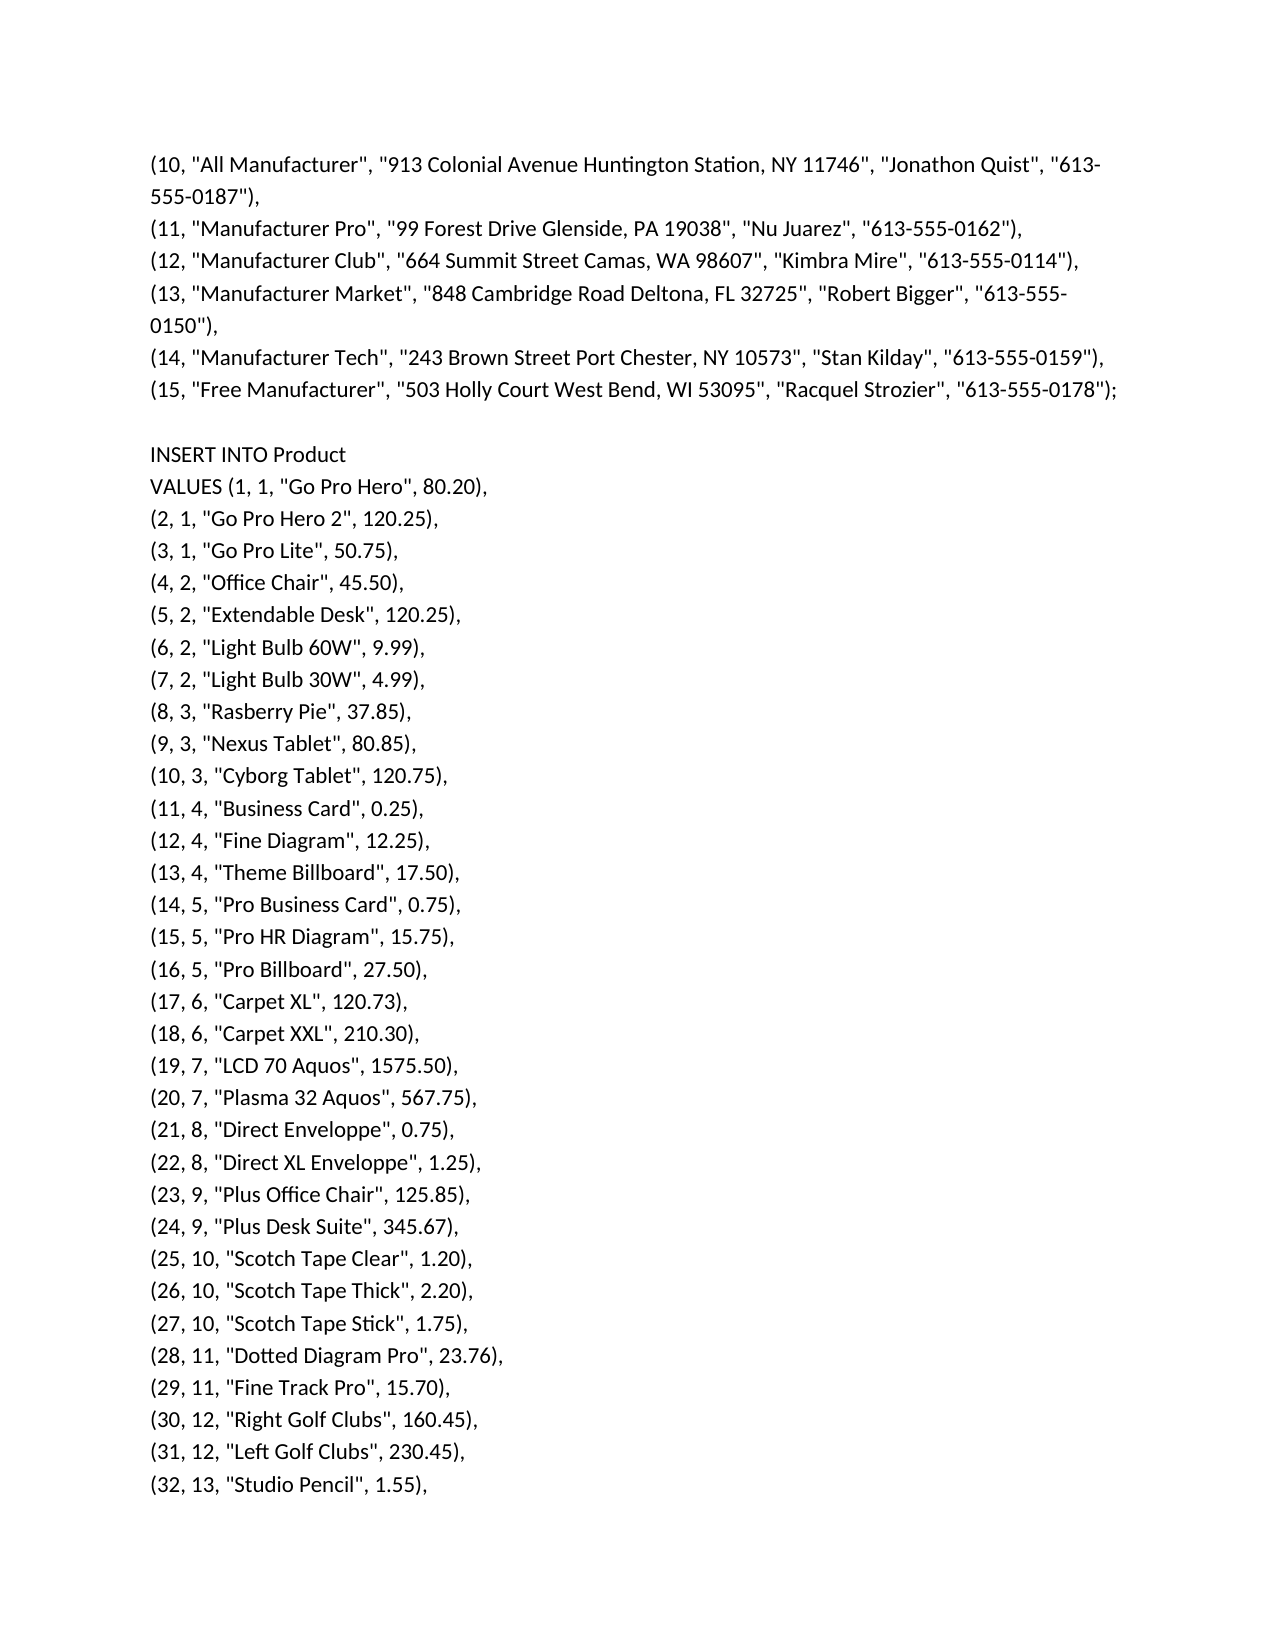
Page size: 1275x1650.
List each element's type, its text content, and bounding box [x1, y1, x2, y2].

text (11, "Manufacturer Pro", "99 Forest Drive Glenside, PA 19038", "Nu Juarez", "613-555-0162"), [150, 214, 1125, 242]
text (24, 9, "Plus Desk Suite", 345.67), [150, 1212, 1125, 1240]
text (6, 2, "Light Bulb 60W", 9.99), [150, 633, 1125, 661]
text (29, 11, "Fine Track Pro", 15.70), [150, 1373, 1125, 1401]
text (12, "Manufacturer Club", "664 Summit Street Camas, WA 98607", "Kimbra Mire", "613-555-0114"), [150, 247, 1125, 274]
text VALUES (1, 1, "Go Pro Hero", 80.20), [150, 472, 1125, 500]
text (11, 4, "Business Card", 0.25), [150, 794, 1125, 822]
text (22, 8, "Direct XL Enveloppe", 1.25), [150, 1148, 1125, 1176]
text (14, 5, "Pro Business Card", 0.75), [150, 890, 1125, 918]
text (13, "Manufacturer Market", "848 Cambridge Road Deltona, FL 32725", "Robert Bigger", "613-555-0150"), [150, 279, 1125, 339]
text (7, 2, "Light Bulb 30W", 4.99), [150, 665, 1125, 693]
text (21, 8, "Direct Enveloppe", 0.75), [150, 1116, 1125, 1144]
text (27, 10, "Scotch Tape Stick", 1.75), [150, 1309, 1125, 1337]
text (25, 10, "Scotch Tape Clear", 1.20), [150, 1244, 1125, 1272]
text INSERT INTO Product [150, 440, 1125, 468]
text (16, 5, "Pro Billboard", 27.50), [150, 955, 1125, 983]
text (2, 1, "Go Pro Hero 2", 120.25), [150, 504, 1125, 532]
text (18, 6, "Carpet XXL", 210.30), [150, 1019, 1125, 1047]
text (8, 3, "Rasberry Pie", 37.85), [150, 697, 1125, 725]
text (28, 11, "Dotted Diagram Pro", 23.76), [150, 1341, 1125, 1369]
text (17, 6, "Carpet XL", 120.73), [150, 987, 1125, 1015]
text (12, 4, "Fine Diagram", 12.25), [150, 826, 1125, 854]
text (30, 12, "Right Golf Clubs", 160.45), [150, 1405, 1125, 1433]
text (19, 7, "LCD 70 Aquos", 1575.50), [150, 1051, 1125, 1079]
text (31, 12, "Left Golf Clubs", 230.45), [150, 1437, 1125, 1466]
text (15, "Free Manufacturer", "503 Holly Court West Bend, WI 53095", "Racquel Strozier", "613-555-0178"); [150, 375, 1125, 403]
text (23, 9, "Plus Office Chair", 125.85), [150, 1180, 1125, 1208]
text (32, 13, "Studio Pencil", 1.55), [150, 1470, 1125, 1498]
text (9, 3, "Nexus Tablet", 80.85), [150, 729, 1125, 757]
text (26, 10, "Scotch Tape Thick", 2.20), [150, 1277, 1125, 1304]
text (14, "Manufacturer Tech", "243 Brown Street Port Chester, NY 10573", "Stan Kilday", "613-555-0159"), [150, 343, 1125, 371]
text (5, 2, "Extendable Desk", 120.25), [150, 601, 1125, 629]
text (10, 3, "Cyborg Tablet", 120.75), [150, 762, 1125, 789]
text (15, 5, "Pro HR Diagram", 15.75), [150, 922, 1125, 951]
text (20, 7, "Plasma 32 Aquos", 567.75), [150, 1083, 1125, 1111]
text (3, 1, "Go Pro Lite", 50.75), [150, 536, 1125, 564]
text (13, 4, "Theme Billboard", 17.50), [150, 858, 1125, 886]
text (10, "All Manufacturer", "913 Colonial Avenue Huntington Station, NY 11746", "Jonathon Quist", "613-555-0187"), [150, 150, 1125, 210]
text (4, 2, "Office Chair", 45.50), [150, 568, 1125, 596]
